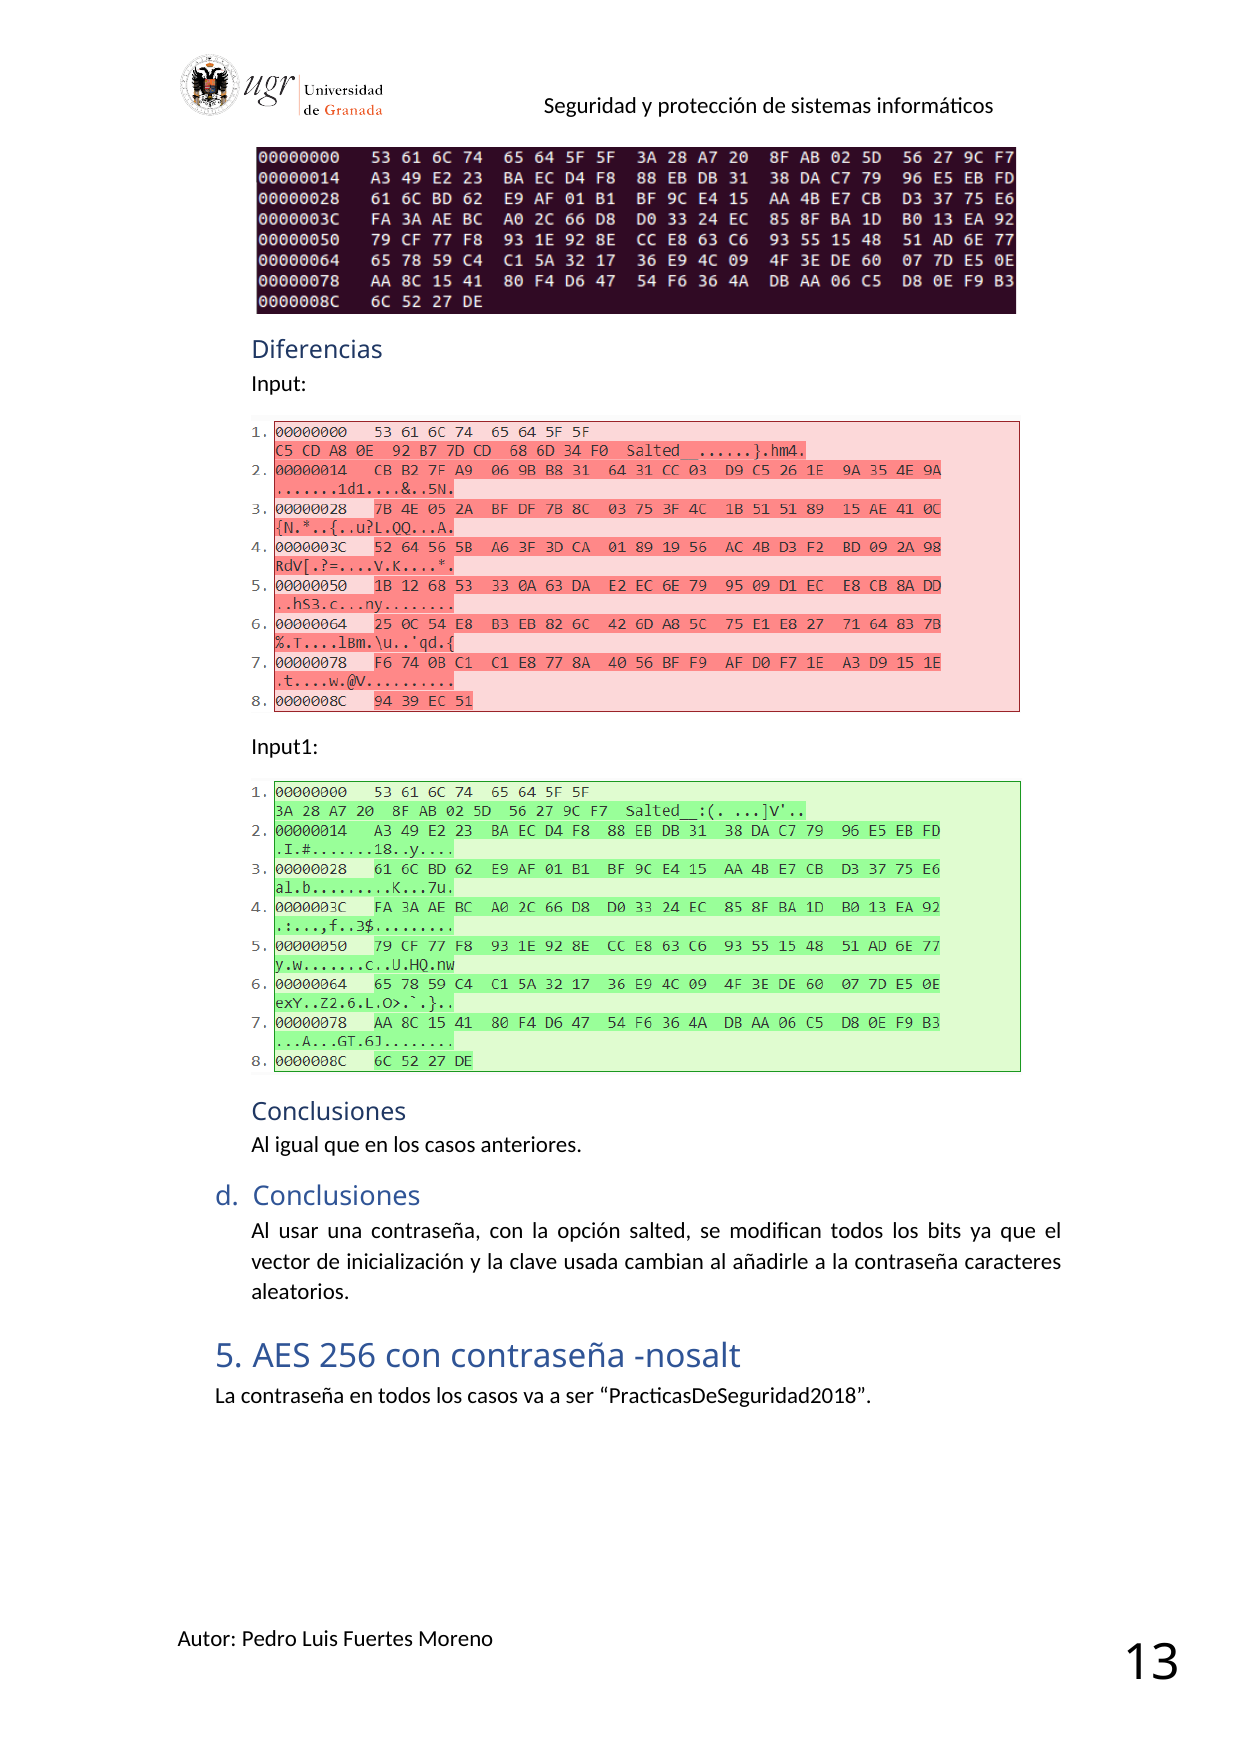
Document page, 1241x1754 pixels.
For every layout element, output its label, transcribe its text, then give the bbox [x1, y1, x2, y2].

text Input1: [177, 732, 1063, 760]
text La contraseña en todos los casos va a ser “PracticasDeSeguridad2018”. [215, 1381, 1063, 1409]
text Al igual que en los casos anteriores. [251, 1130, 1063, 1158]
picture [256, 147, 1017, 314]
subtitle Conclusiones [177, 1093, 1063, 1127]
subtitle Conclusiones [215, 1177, 1063, 1214]
picture [177, 53, 387, 119]
text Input: [177, 369, 1063, 397]
picture [251, 778, 1023, 1075]
subtitle AES 256 con contraseña -nosalt [215, 1332, 1063, 1378]
picture [251, 415, 1021, 713]
text Al usar una contraseña, con la opción salted, se modifican todos los bits ya que el vector de inicialización y la clave usada cambian al añadirle a la contraseña caracteres aleatorios. [251, 1217, 1063, 1305]
subtitle Diferencias [177, 332, 1063, 366]
